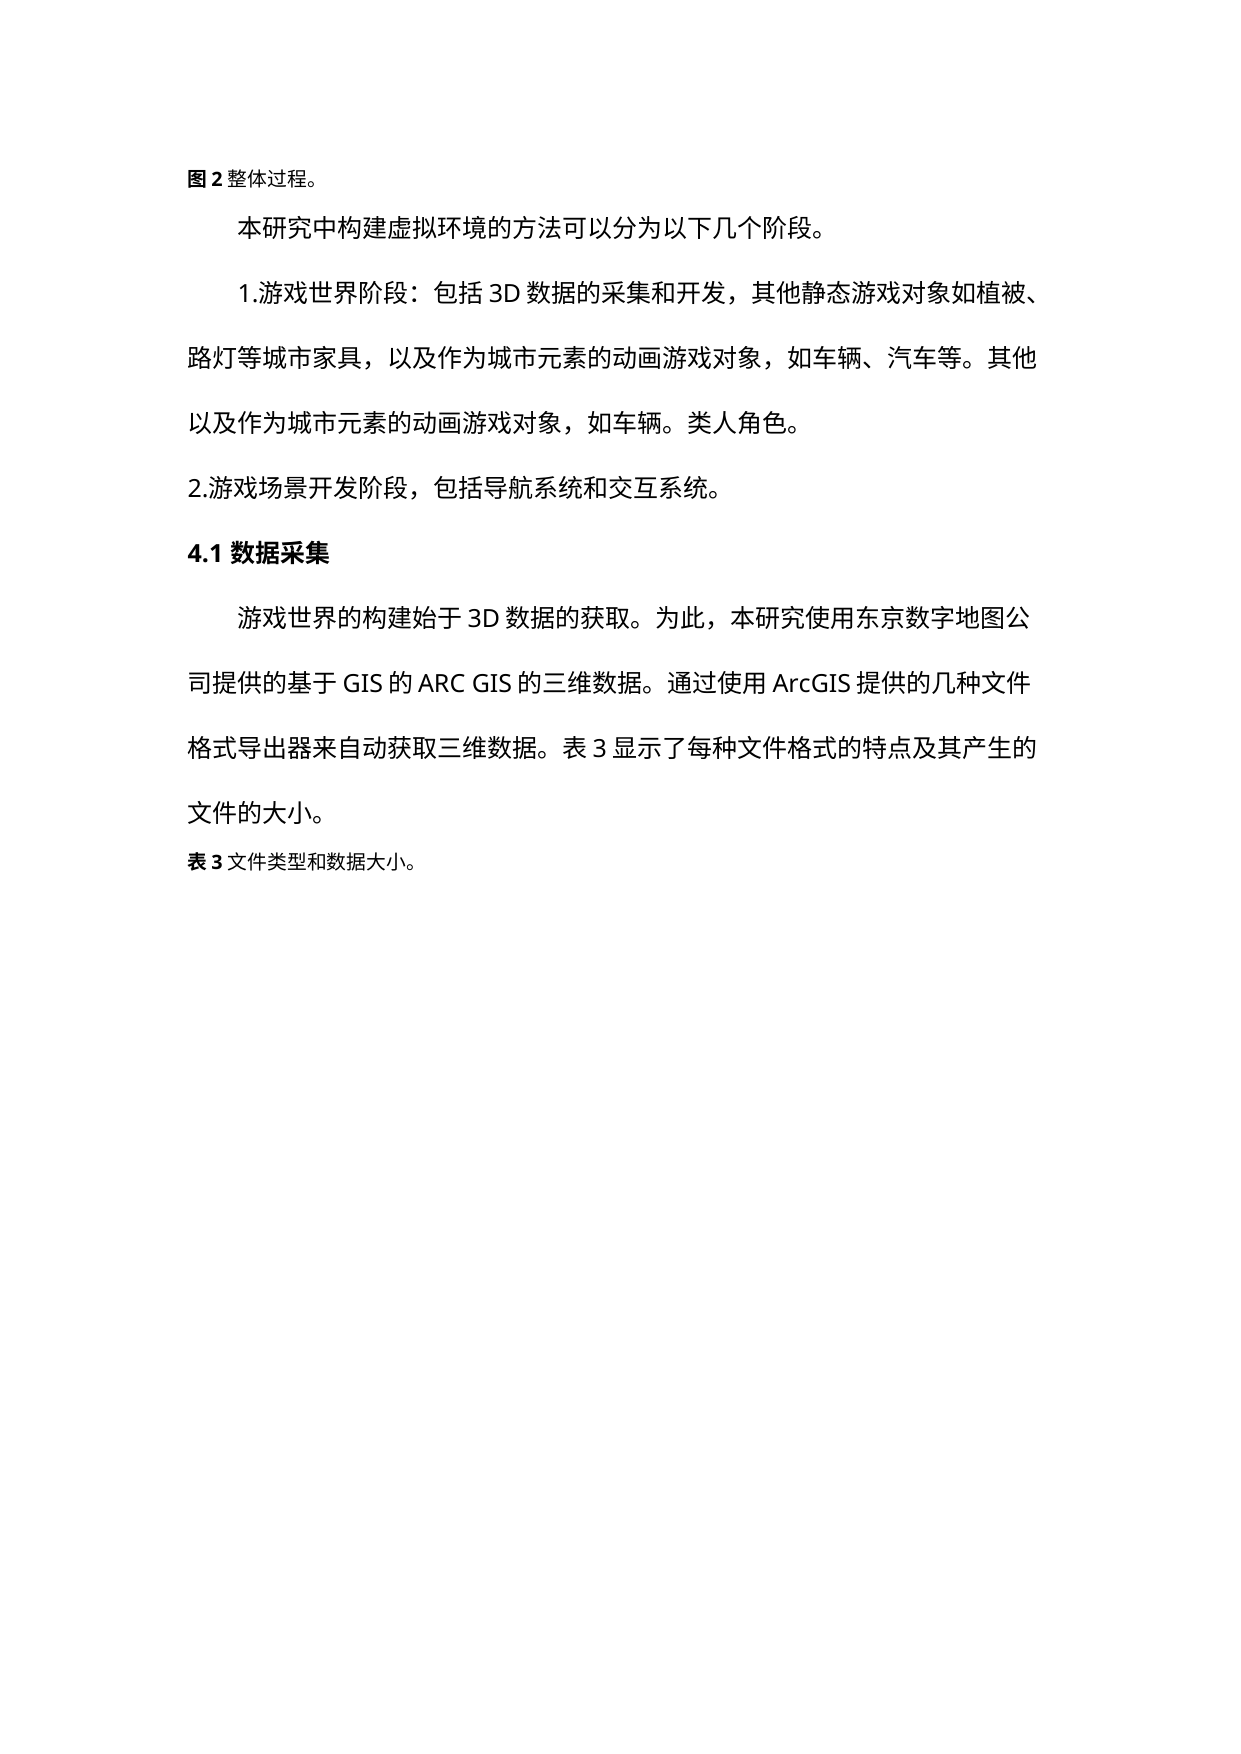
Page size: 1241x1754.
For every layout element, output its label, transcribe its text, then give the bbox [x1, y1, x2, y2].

text 2.游戏场景开发阶段，包括导航系统和交互系统。 [187, 454, 1053, 519]
text 本研究中构建虚拟环境的方法可以分为以下几个阶段。 [187, 194, 1053, 259]
text 图2 整体过程。 [187, 162, 1053, 194]
text 1.游戏世界阶段：包括3D数据的采集和开发，其他静态游戏对象如植被、路灯等城市家具，以及作为城市元素的动画游戏对象，如车辆、汽车等。其他以及作为城市元素的动画游戏对象，如车辆。类人角色。 [187, 259, 1053, 454]
text 4.1 数据采集 [187, 519, 1053, 584]
text 游戏世界的构建始于3D数据的获取。为此，本研究使用东京数字地图公司提供的基于GIS的ARC GIS的三维数据。通过使用ArcGIS提供的几种文件格式导出器来自动获取三维数据。表3显示了每种文件格式的特点及其产生的文件的大小。 [187, 584, 1053, 844]
text 表3 文件类型和数据大小。 [187, 844, 1053, 877]
